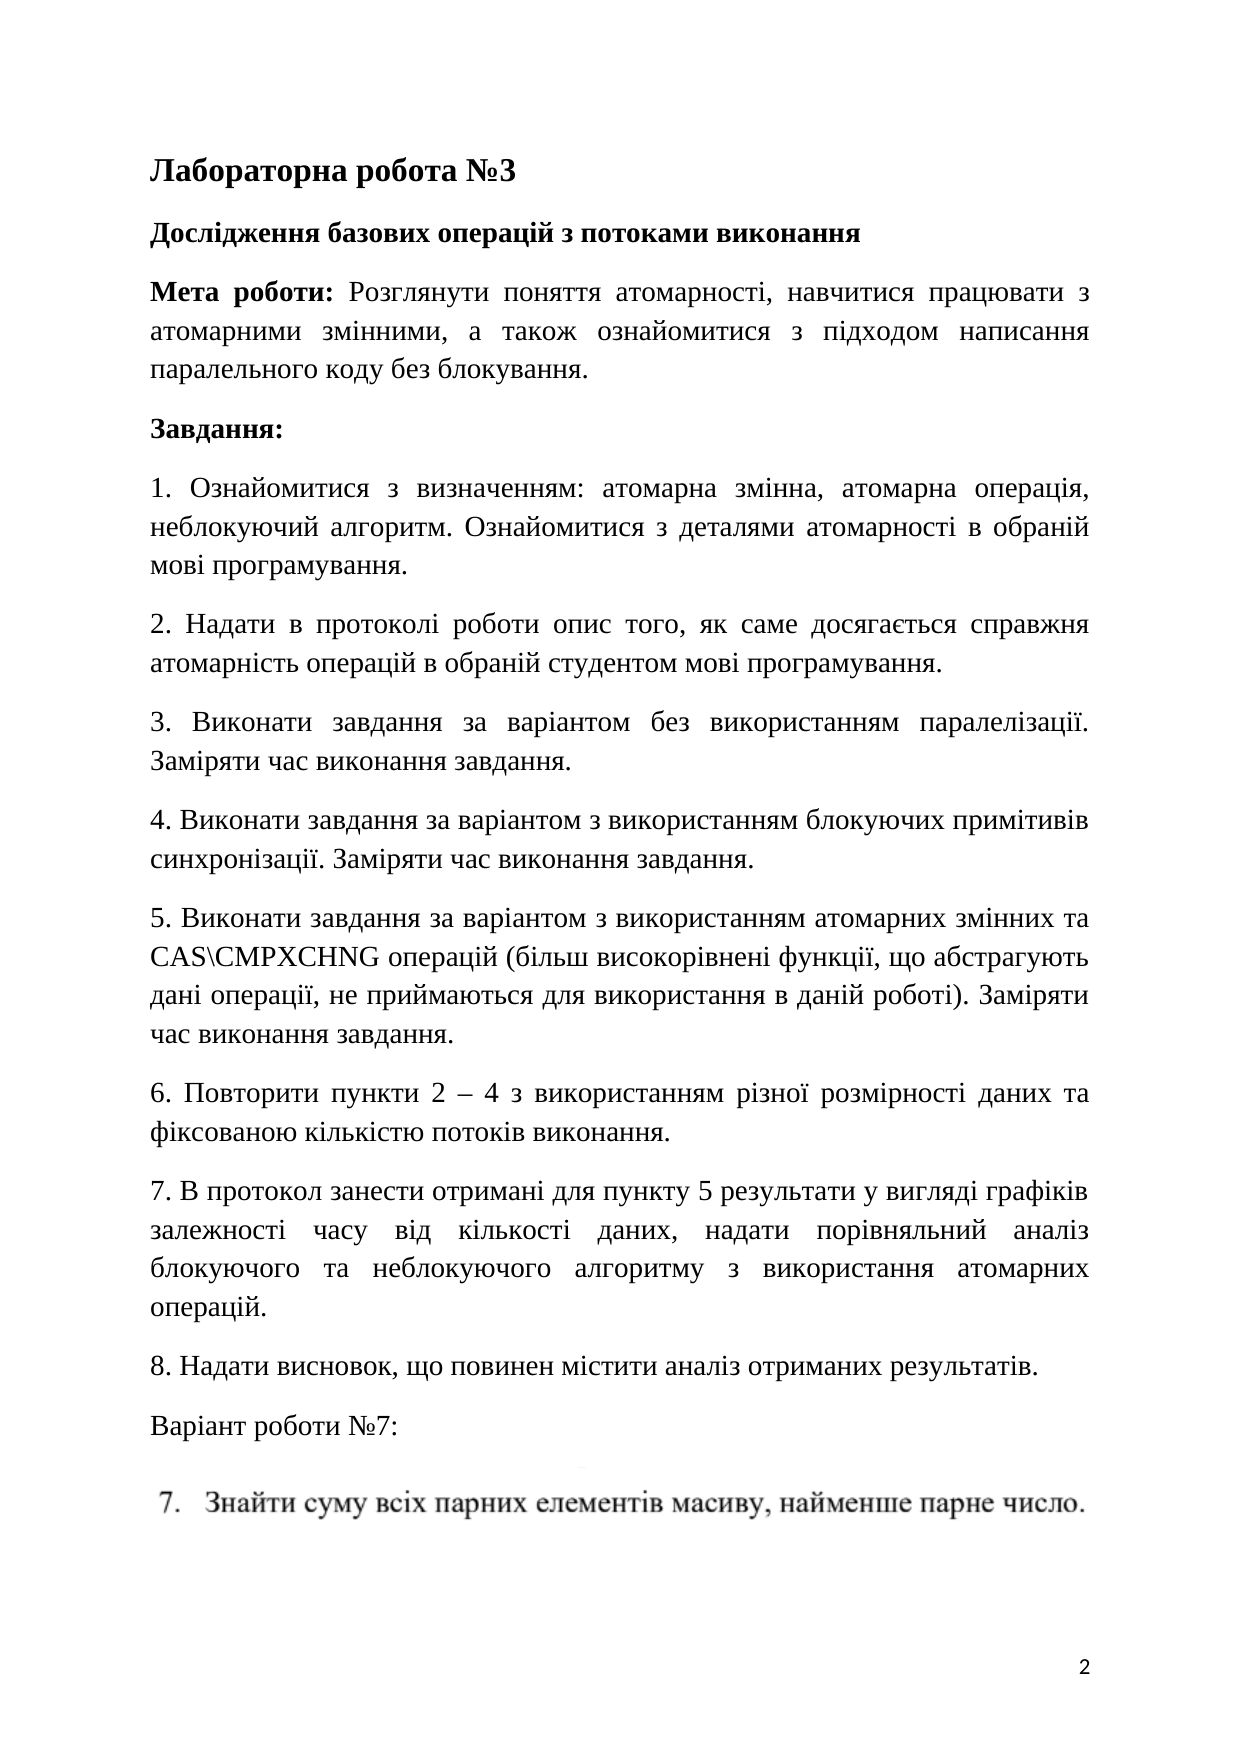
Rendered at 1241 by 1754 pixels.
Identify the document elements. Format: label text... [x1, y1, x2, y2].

text Дослідження базових операцій з потоками виконання [150, 215, 1090, 248]
text Мета роботи: Розглянути поняття атомарності, навчитися працювати з атомарними змінними, а також ознайомитися з підходом написання паралельного коду без блокування. [150, 274, 1090, 385]
text 4. Виконати завдання за варіантом з використанням блокуючих примітивів синхронізації. Заміряти час виконання завдання. [150, 802, 1090, 874]
picture [150, 1467, 1091, 1541]
text 8. Надати висновок, що повинен містити аналіз отриманих результатів. [150, 1348, 1090, 1382]
text Варіант роботи №7: [150, 1408, 1090, 1441]
text 5. Виконати завдання за варіантом з використанням атомарних змінних та CAS\CMPXCHNG операцій (більш високорівнені функції, що абстрагують дані операції, не приймаються для використання в даній роботі). Заміряти час виконання завдання. [150, 900, 1090, 1049]
text 1. Ознайомитися з визначенням: атомарна змінна, атомарна операція, неблокуючий алгоритм. Ознайомитися з деталями атомарності в обраній мові програмування. [150, 470, 1090, 581]
text Завдання: [150, 411, 1090, 444]
text 6. Повторити пункти 2 – 4 з використанням різної розмірності даних та фіксованою кількістю потоків виконання. [150, 1075, 1090, 1147]
text 7. В протокол занести отримані для пункту 5 результати у вигляді графіків залежності часу від кількості даних, надати порівняльний аналіз блокуючого та неблокуючого алгоритму з використання атомарних операцій. [150, 1173, 1090, 1322]
text 2. Надати в протоколі роботи опис того, як саме досягається справжня атомарність операцій в обраній студентом мові програмування. [150, 607, 1090, 679]
text Лабораторна робота №3 [150, 150, 1090, 188]
text 3. Виконати завдання за варіантом без використанням паралелізації. Заміряти час виконання завдання. [150, 704, 1090, 777]
